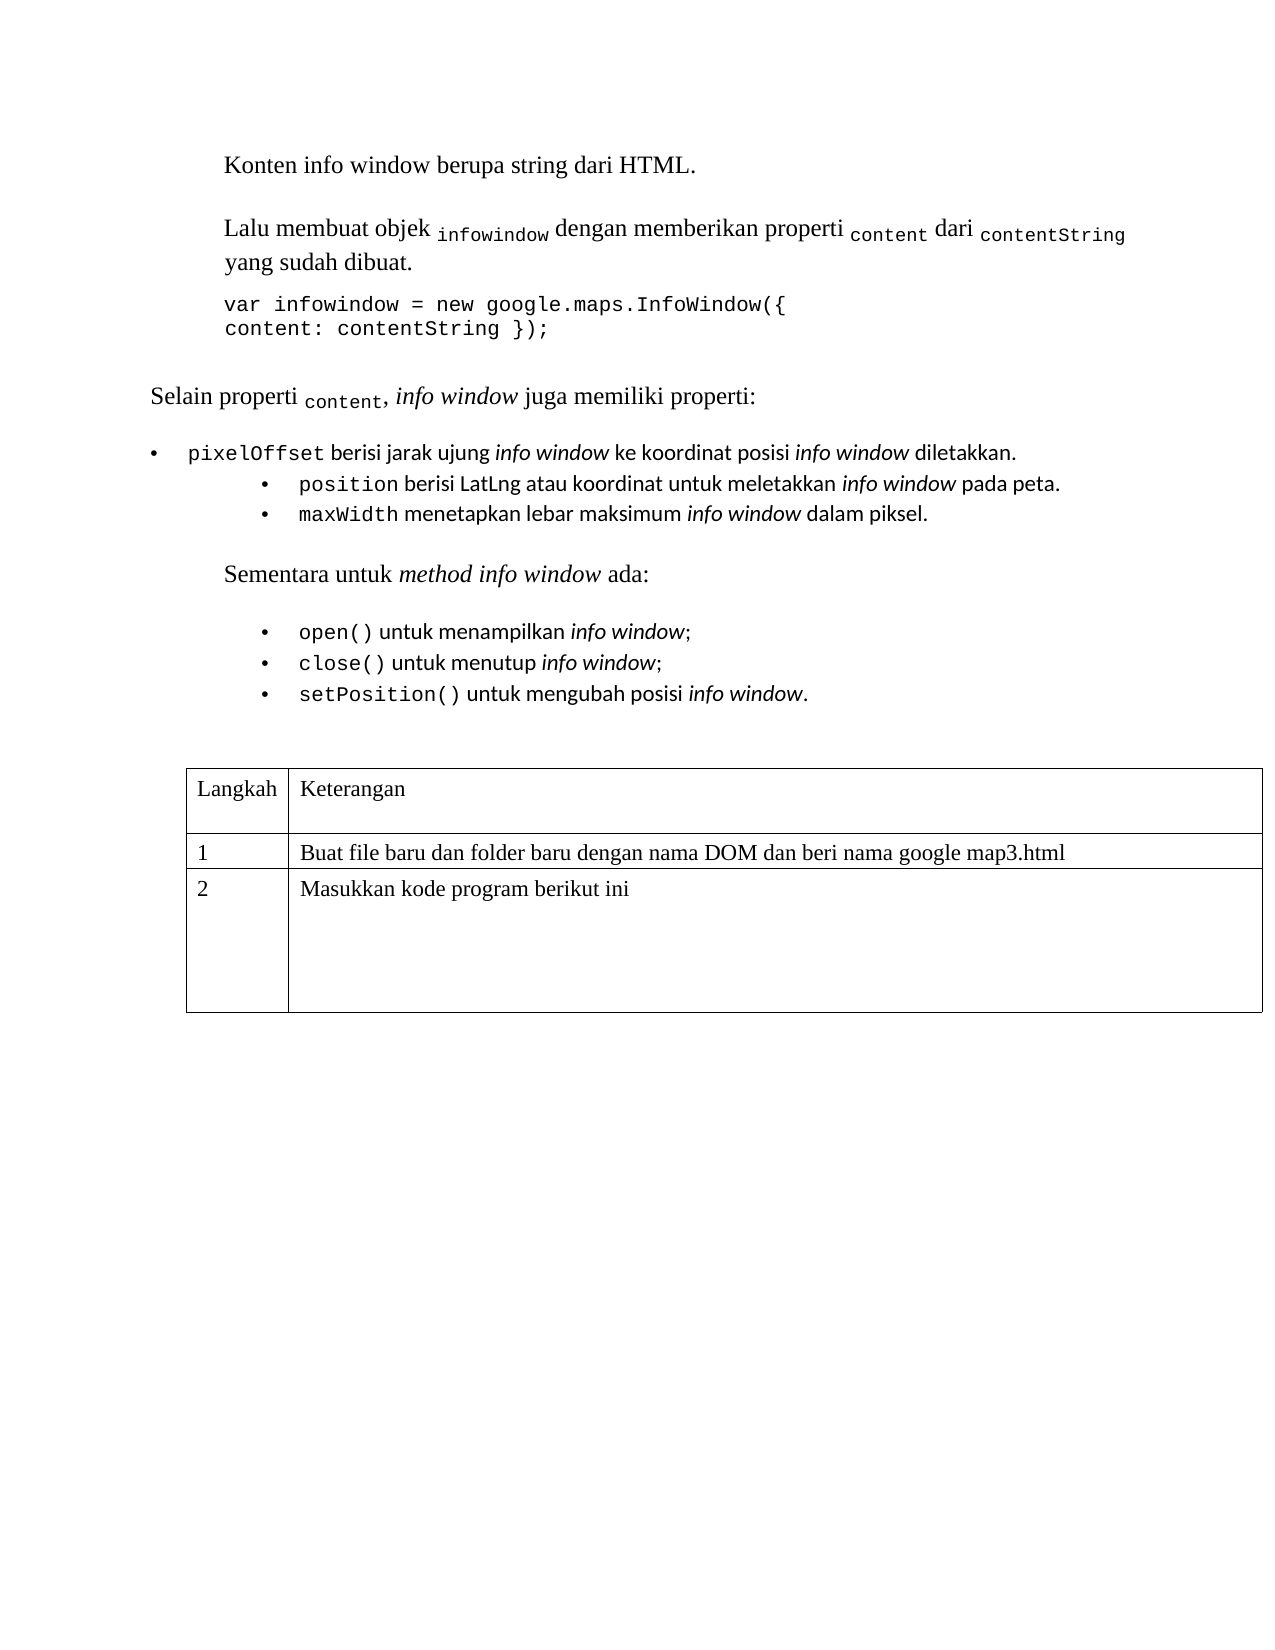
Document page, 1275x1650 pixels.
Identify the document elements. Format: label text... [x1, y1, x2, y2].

list open() untuk menampilkan info window; [261, 617, 1125, 645]
text Lalu membuat objek infowindow dengan memberikan properti content dari contentString yang sudah dibuat. [223, 210, 1125, 276]
text Konten info window berupa string dari HTML. [223, 150, 1125, 179]
list position berisi LatLng atau koordinat untuk meletakkan info window pada peta. [261, 469, 1125, 497]
text Selain properti content, info window juga memiliki properti: [150, 378, 1125, 414]
table_cell 1 [187, 834, 288, 868]
list close() untuk menutup info window; [261, 648, 1125, 676]
table_cell 2 [187, 869, 288, 1012]
list maxWidth menetapkan lebar maksimum info window dalam piksel. [261, 499, 1125, 528]
table_cell Masukkan kode program berikut ini [289, 869, 1262, 1012]
text Sementara untuk method info window ada: [223, 559, 1125, 587]
list pixelOffset berisi jarak ujung info window ke koordinat posisi info window diletakkan. [150, 438, 1125, 466]
table_header Keterangan [289, 769, 1262, 833]
text var infowindow = new google.maps.InfoWindow({ content: contentString }); [223, 294, 788, 342]
table_cell Buat file baru dan folder baru dengan nama DOM dan beri nama google map3.html [289, 834, 1262, 868]
table_header Langkah [187, 769, 288, 833]
list setPosition() untuk mengubah posisi info window. [261, 679, 1125, 707]
